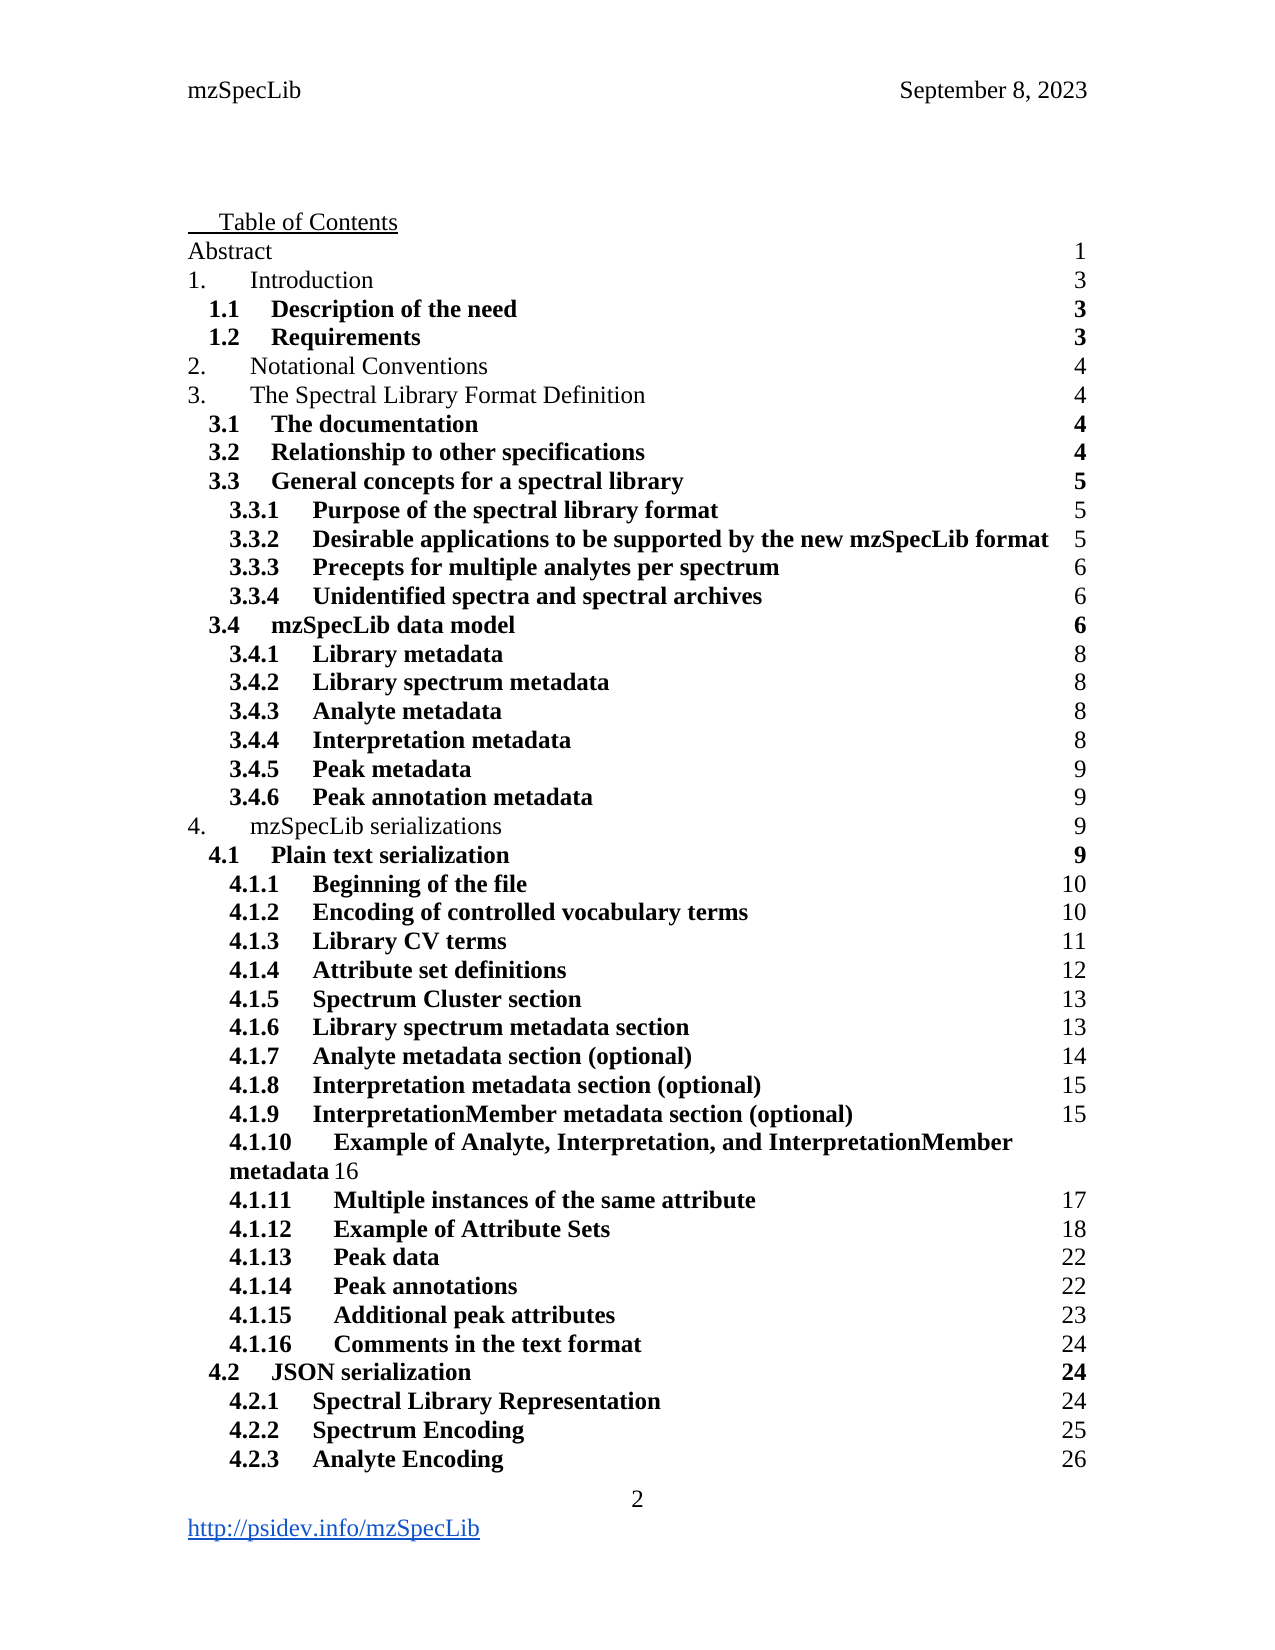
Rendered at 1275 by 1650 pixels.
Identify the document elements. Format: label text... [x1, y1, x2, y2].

text Table of Contents [187, 207, 1087, 236]
